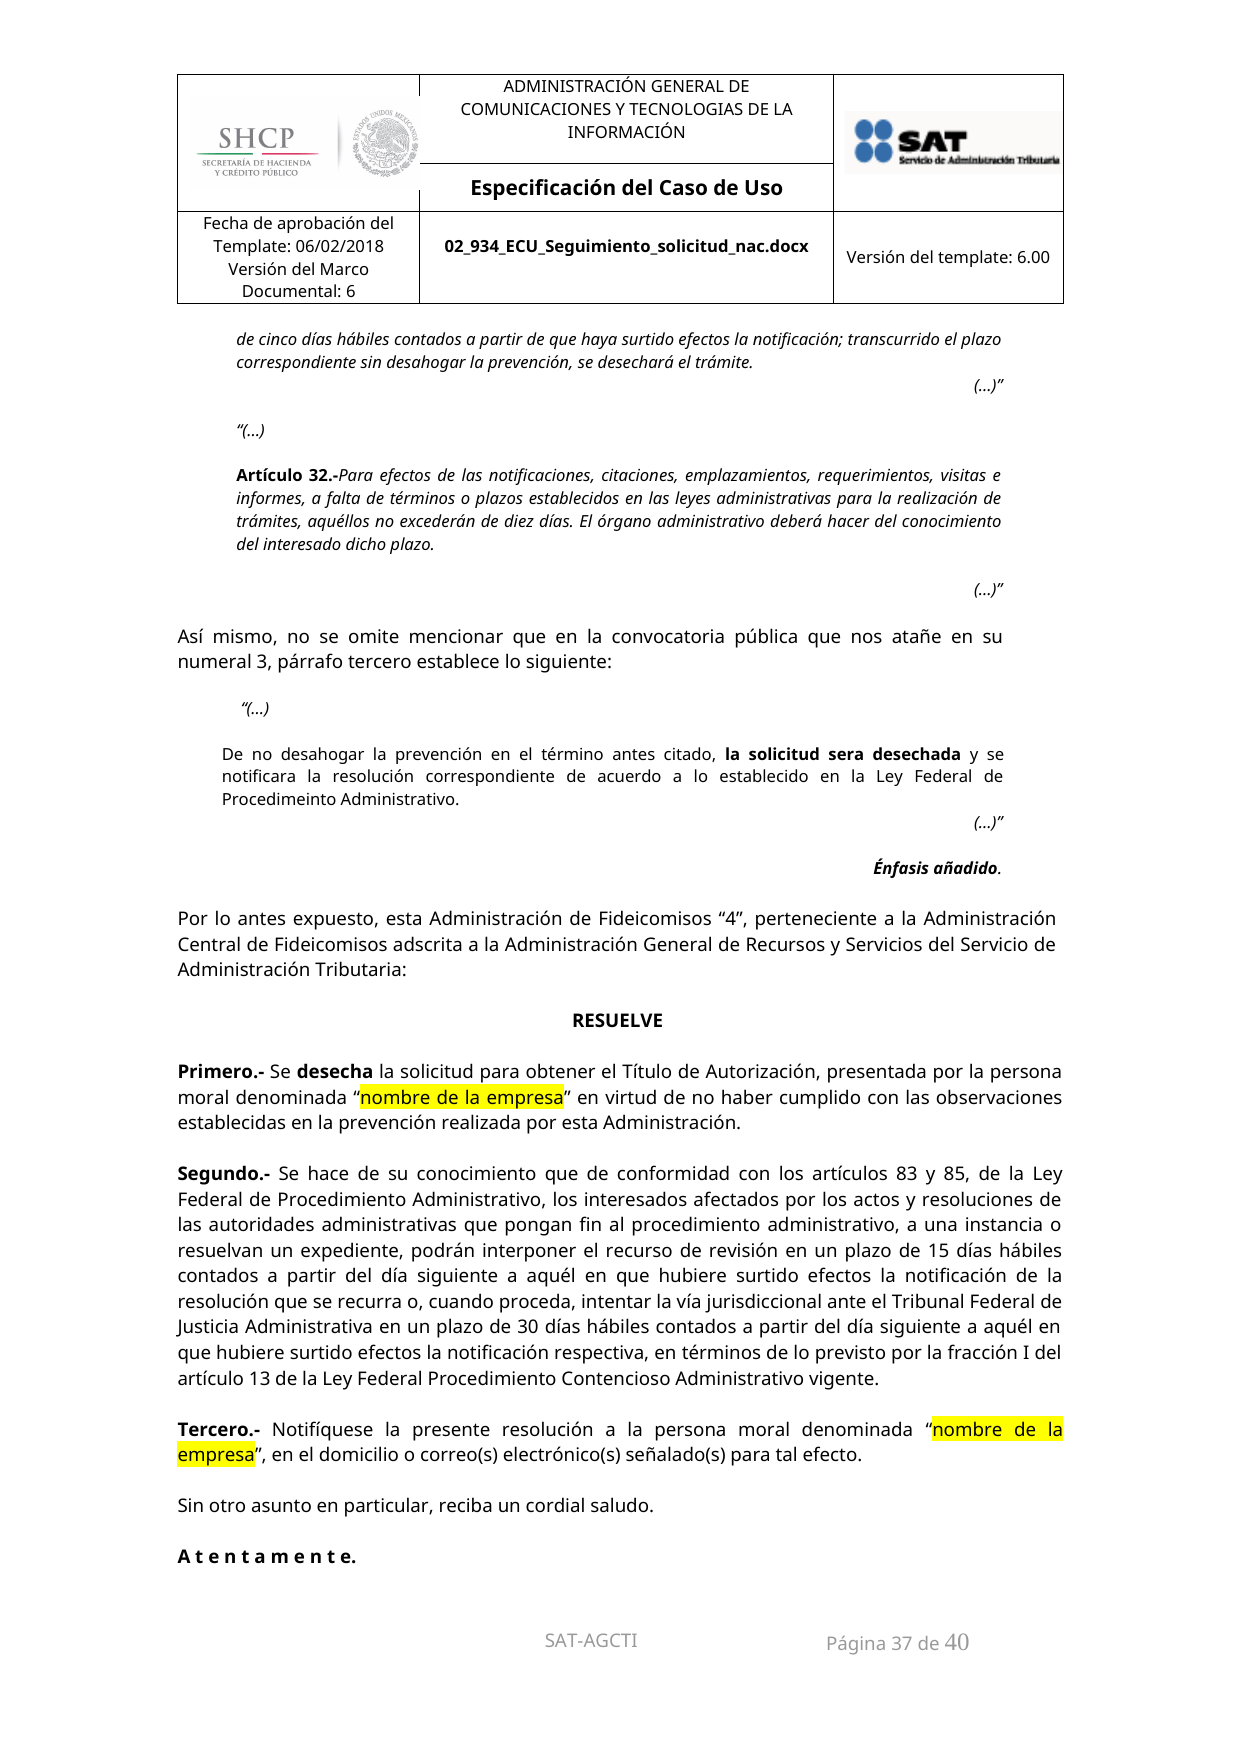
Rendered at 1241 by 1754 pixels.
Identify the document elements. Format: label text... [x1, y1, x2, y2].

text RESUELVE [177, 1007, 1058, 1033]
text Énfasis añadido. [177, 856, 1004, 880]
text A t e n t a m e n t e. [177, 1543, 1063, 1569]
text Así mismo, no se omite mencionar que en la convocatoria pública que nos atañe en su numeral 3, párrafo tercero establece lo siguiente: [177, 623, 1004, 674]
text Primero.- Se desecha la solicitud para obtener el Título de Autorización, presentada por la persona moral denominada “nombre de la empresa” en virtud de no haber cumplido con las observaciones establecidas en la prevención realizada por esta Administración. [177, 1058, 1063, 1135]
text (…)” [266, 578, 1004, 600]
text “(…) [236, 697, 1004, 719]
text (…)” [266, 373, 1004, 396]
picture [844, 111, 1063, 174]
picture [188, 96, 420, 190]
text (…)” [266, 810, 1004, 833]
text Segundo.- Se hace de su conocimiento que de conformidad con los artículos 83 y 85, de la Ley Federal de Procedimiento Administrativo, los interesados afectados por los actos y resoluciones de las autoridades administrativas que pongan fin al procedimiento administrativo, a una instancia o resuelvan un expediente, podrán interponer el recurso de revisión en un plazo de 15 días hábiles contados a partir del día siguiente a aquél en que hubiere surtido efectos la notificación de la resolución que se recurra o, cuando proceda, intentar la vía jurisdiccional ante el Tribunal Federal de Justicia Administrativa en un plazo de 30 días hábiles contados a partir del día siguiente a aquél en que hubiere surtido efectos la notificación respectiva, en términos de lo previsto por la fracción I del artículo 13 de la Ley Federal Procedimiento Contencioso Administrativo vigente. [177, 1161, 1063, 1390]
text De no desahogar la prevención en el término antes citado, la solicitud sera desechada y se notificara la resolución correspondiente de acuerdo a lo establecido en la Ley Federal de Procedimeinto Administrativo. [222, 742, 1004, 810]
text Tercero.- Notifíquese la presente resolución a la persona moral denominada “nombre de la empresa”, en el domicilio o correo(s) electrónico(s) señalado(s) para tal efecto. [177, 1416, 1063, 1467]
text Sin otro asunto en particular, reciba un cordial saludo. [177, 1492, 1067, 1518]
text Artículo 32.-Para efectos de las notificaciones, citaciones, emplazamientos, requerimientos, visitas e informes, a falta de términos o plazos establecidos en las leyes administrativas para la realización de trámites, aquéllos no excederán de diez días. El órgano administrativo deberá hacer del conocimiento del interesado dicho plazo. [236, 464, 1004, 555]
text “(…) [236, 419, 1004, 441]
text Por lo antes expuesto, esta Administración de Fideicomisos “4”, perteneciente a la Administración Central de Fideicomisos adscrita a la Administración General de Recursos y Servicios del Servicio de Administración Tributaria: [177, 905, 1058, 982]
